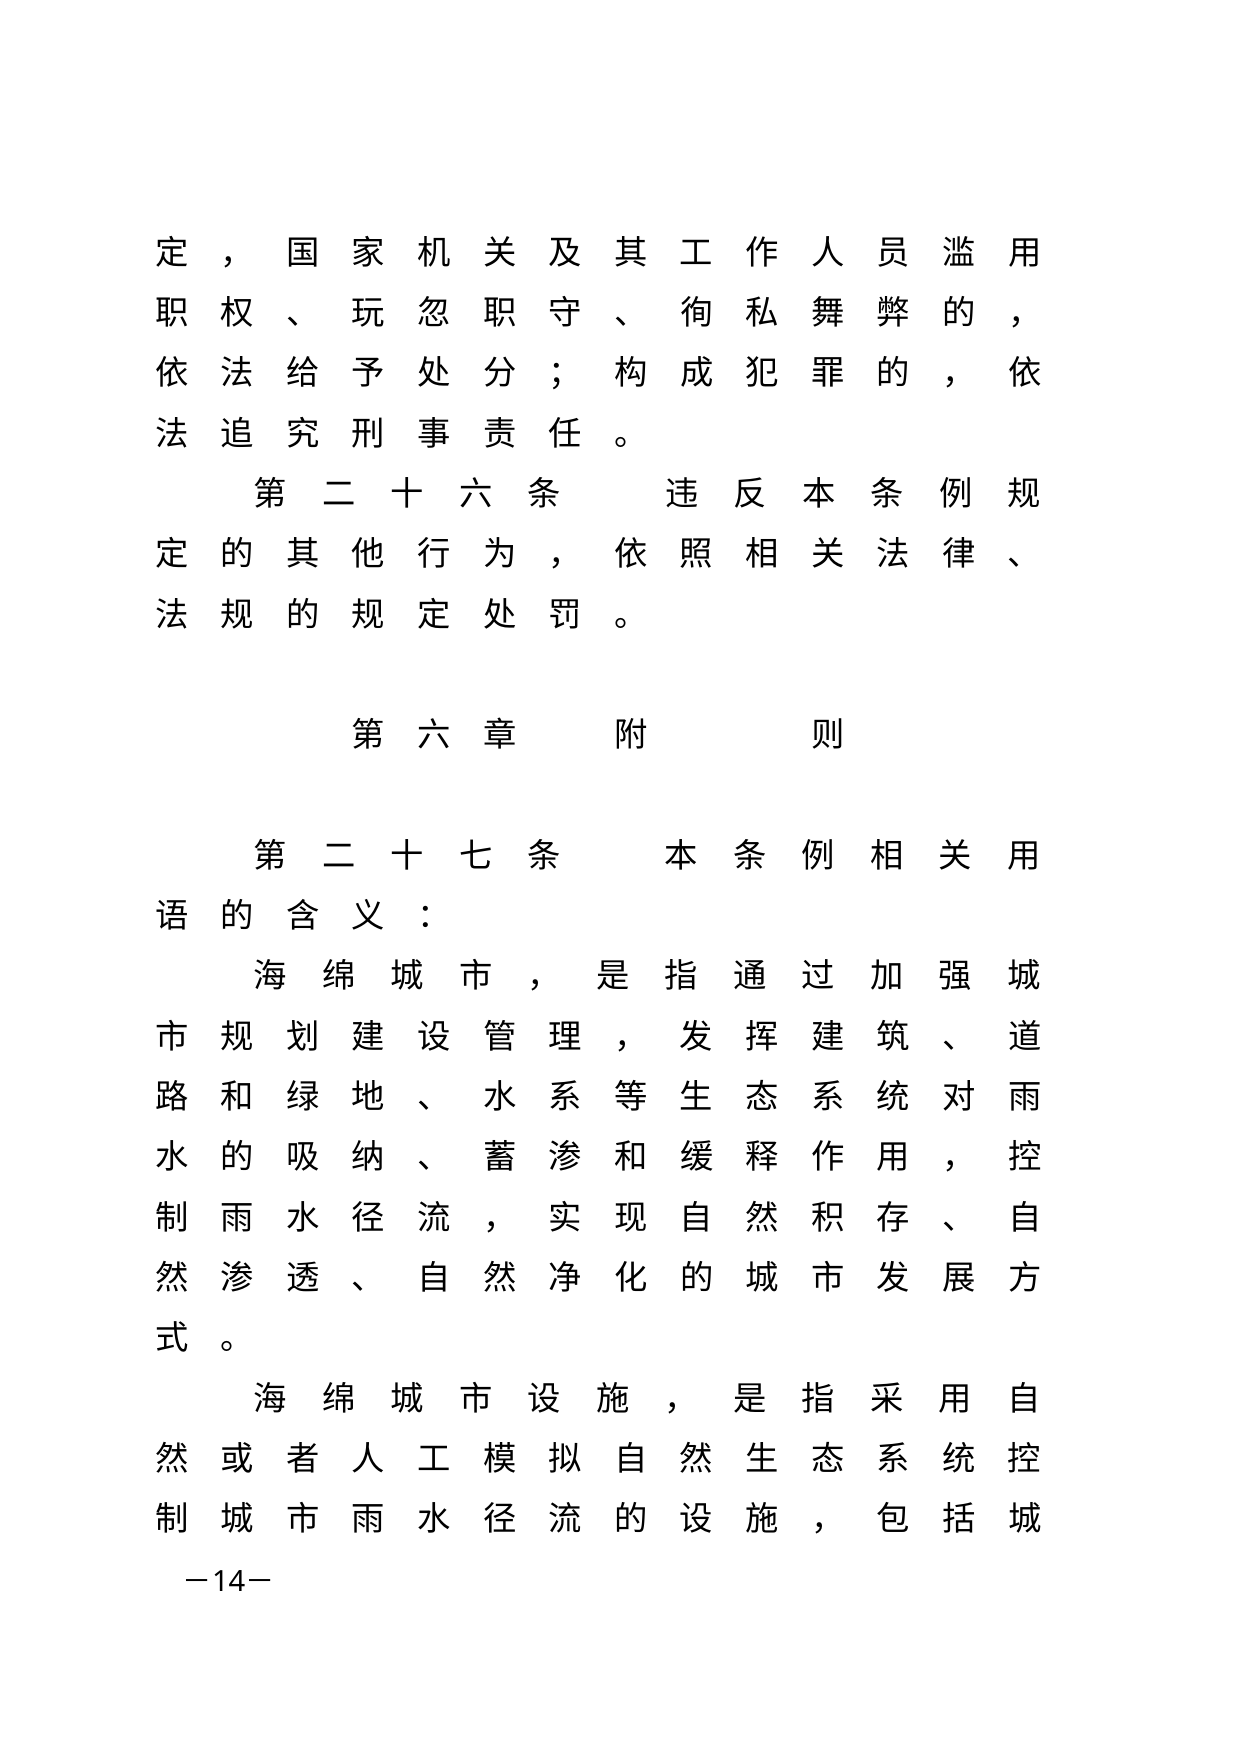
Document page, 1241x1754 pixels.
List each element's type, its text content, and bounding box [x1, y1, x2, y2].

text 第二十六条 违反本条例规定的其他行为，依照相关法律、法规的规定处罚。 [155, 461, 1073, 642]
text 第二十五条 违反本条例规定，国家机关及其工作人员滥用职权、玩忽职守、徇私舞弊的，依法给予处分；构成犯罪的，依法追究刑事责任。 [155, 219, 1073, 461]
text 海绵城市设施，是指采用自然或者人工模拟自然生态系统控制城市雨水径流的设施，包括城市水系，包括且不限于建筑与住宅小区、道路与广场、停车场、公园绿地、排水设施中的下列设施： [155, 1365, 1073, 1546]
text 第六章 附 则 [155, 702, 1073, 762]
text 第二十七条 本条例相关用语的含义： [155, 823, 1073, 943]
text 海绵城市，是指通过加强城市规划建设管理，发挥建筑、道路和绿地、水系等生态系统对雨水的吸纳、蓄渗和缓释作用，控制雨水径流，实现自然积存、自然渗透、自然净化的城市发展方式。 [155, 943, 1073, 1365]
